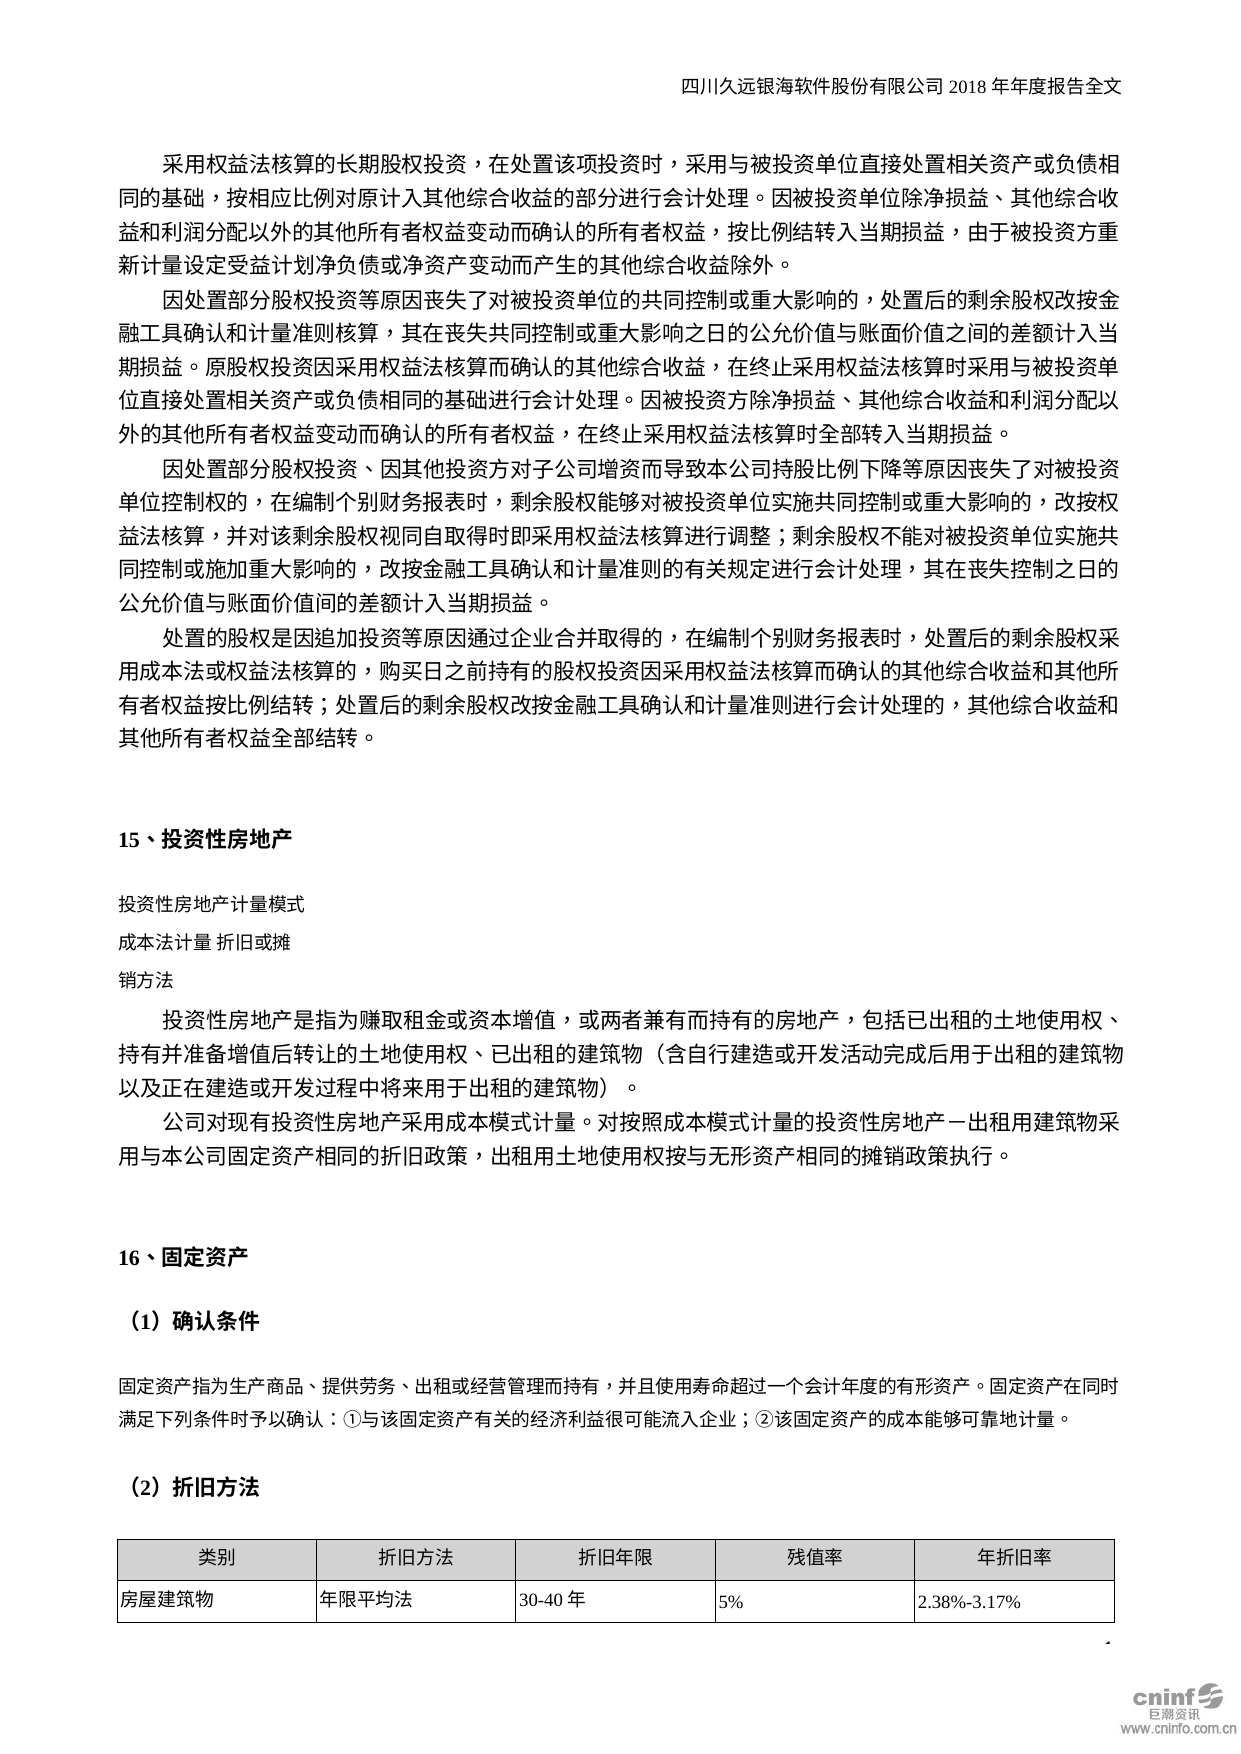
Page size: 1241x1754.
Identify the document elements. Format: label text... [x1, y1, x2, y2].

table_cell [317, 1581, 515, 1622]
text 固定资产指为生产商品、提供劳务、出租或经营管理而持有，并且使用寿命超过一个会计年度的有形资产。固定资产在同时 满足下列条件时予以确认：①与该固定资产有关的经济利益很可能流入企业；②该固定资产的成本能够可靠地计量。 [118, 1373, 1137, 1432]
subtitle 16、固定资产 [118, 1242, 1122, 1272]
subtitle 因处置部分股权投资、因其他投资方对子公司增资而导致本公司持股比例下降等原因丧失了对被投资 单位控制权的，在编制个别财务报表时，剩余股权能够对被投资单位实施共同控制或重大影响的，改按权 益法核算，并对该剩余股权视同自取得时即采用权益法核算进行调整；剩余股权不能对被投资单位实施共 同控制或施加重大影响的，改按金融工具确认和计量准则的有关规定进行会计处理，其在丧失控制之日的 公允价值与账面价值间的差额计入当期损益。 [118, 453, 1123, 618]
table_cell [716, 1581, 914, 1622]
subtitle 投资性房地产是指为赚取租金或资本增值，或两者兼有而持有的房地产，包括已出租的土地使用权、 持有并准备增值后转让的土地使用权、已出租的建筑物（含自行建造或开发活动完成后用于出租的建筑物 以及正在建造或开发过程中将来用于出租的建筑物）。 [118, 1006, 1126, 1103]
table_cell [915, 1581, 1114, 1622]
subtitle （2）折旧方法 [118, 1472, 1122, 1502]
subtitle （1）确认条件 [118, 1306, 1122, 1336]
text 投资性房地产计量模式 成本法计量 折旧或摊销方法 [118, 892, 307, 992]
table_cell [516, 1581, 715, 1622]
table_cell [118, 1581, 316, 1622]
subtitle 因处置部分股权投资等原因丧失了对被投资单位的共同控制或重大影响的，处置后的剩余股权改按金 融工具确认和计量准则核算，其在丧失共同控制或重大影响之日的公允价值与账面价值之间的差额计入当 期损益。原股权投资因采用权益法核算而确认的其他综合收益，在终止采用权益法核算时采用与被投资单 位直接处置相关资产或负债相同的基础进行会计处理。因被投资方除净损益、其他综合收益和利润分配以 外的其他所有者权益变动而确认的所有者权益，在终止采用权益法核算时全部转入当期损益。 [118, 284, 1123, 449]
subtitle 15、投资性房地产 [118, 824, 1122, 854]
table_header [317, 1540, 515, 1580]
subtitle 采用权益法核算的长期股权投资，在处置该项投资时，采用与被投资单位直接处置相关资产或负债相 同的基础，按相应比例对原计入其他综合收益的部分进行会计处理。因被投资单位除净损益、其他综合收 益和利润分配以外的其他所有者权益变动而确认的所有者权益，按比例结转入当期损益，由于被投资方重 新计量设定受益计划净负债或净资产变动而产生的其他综合收益除外。 [118, 149, 1123, 280]
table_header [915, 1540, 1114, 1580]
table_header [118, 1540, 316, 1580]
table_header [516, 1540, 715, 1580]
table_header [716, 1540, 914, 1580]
subtitle 处置的股权是因追加投资等原因通过企业合并取得的，在编制个别财务报表时，处置后的剩余股权采 用成本法或权益法核算的，购买日之前持有的股权投资因采用权益法核算而确认的其他综合收益和其他所 有者权益按比例结转；处置后的剩余股权改按金融工具确认和计量准则进行会计处理的，其他综合收益和 其他所有者权益全部结转。 [118, 622, 1123, 753]
picture [1115, 1680, 1240, 1737]
subtitle 公司对现有投资性房地产采用成本模式计量。对按照成本模式计量的投资性房地产－出租用建筑物采 用与本公司固定资产相同的折旧政策，出租用土地使用权按与无形资产相同的摊销政策执行。 [118, 1107, 1123, 1171]
